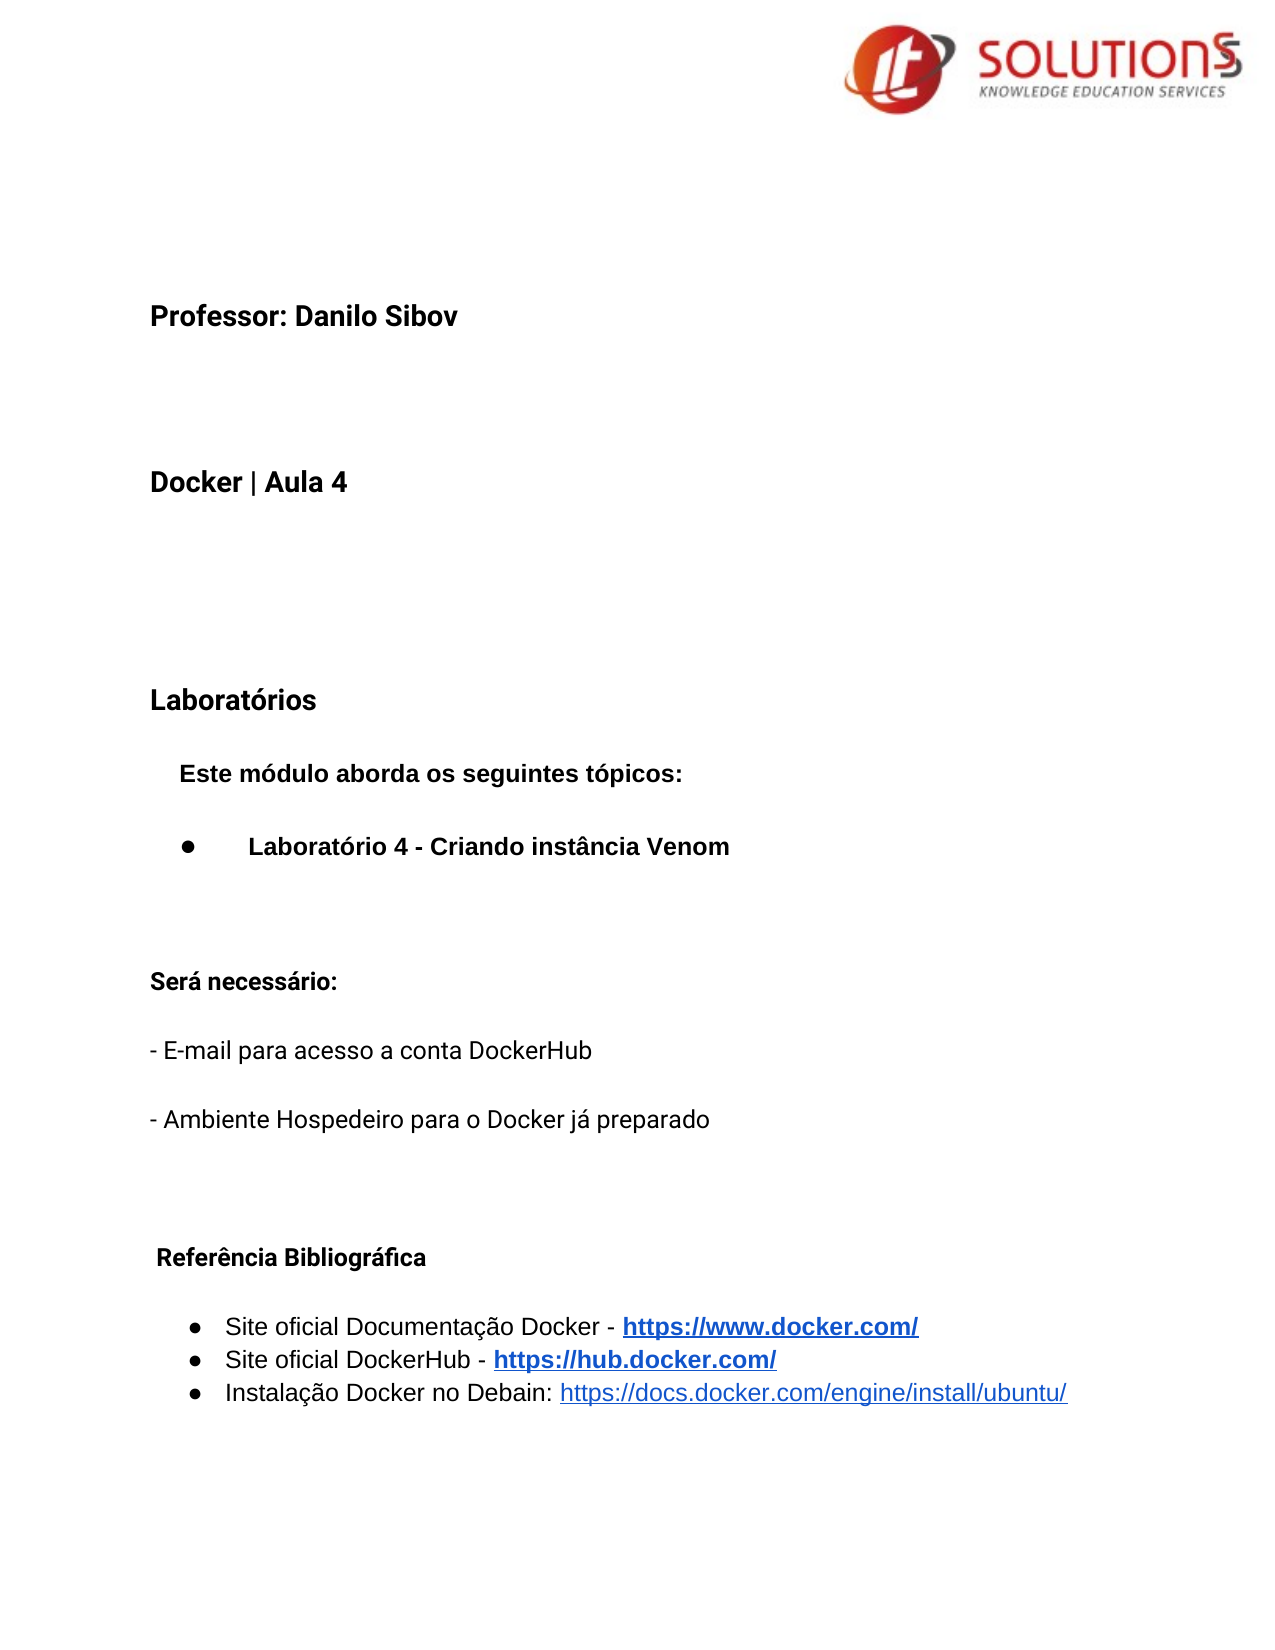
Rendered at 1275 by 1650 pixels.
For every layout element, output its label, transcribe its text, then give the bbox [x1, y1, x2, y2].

subtitle Laboratórios [150, 683, 1125, 717]
picture [828, 8, 1271, 134]
subtitle Professor: Danilo Sibov [150, 300, 1125, 334]
text Referência Bibliográfica [150, 1243, 1125, 1272]
text Será necessário: [150, 967, 1125, 997]
list Site oficial DockerHub - https://hub.docker.com/ [187, 1344, 1125, 1373]
list Site oficial Documentação Docker - https://www.docker.com/ [187, 1312, 1125, 1340]
list Instalação Docker no Debain: https://docs.docker.com/engine/install/ubuntu/ [187, 1378, 1125, 1406]
text Este módulo aborda os seguintes tópicos: [179, 759, 1125, 788]
text ● Laboratório 4 - Criando instância Venom [179, 827, 1125, 861]
subtitle Docker | Aula 4 [150, 465, 1125, 499]
text - E-mail para acesso a conta DockerHub [150, 1036, 1125, 1065]
text - Ambiente Hospedeiro para o Docker já preparado [150, 1105, 1125, 1134]
